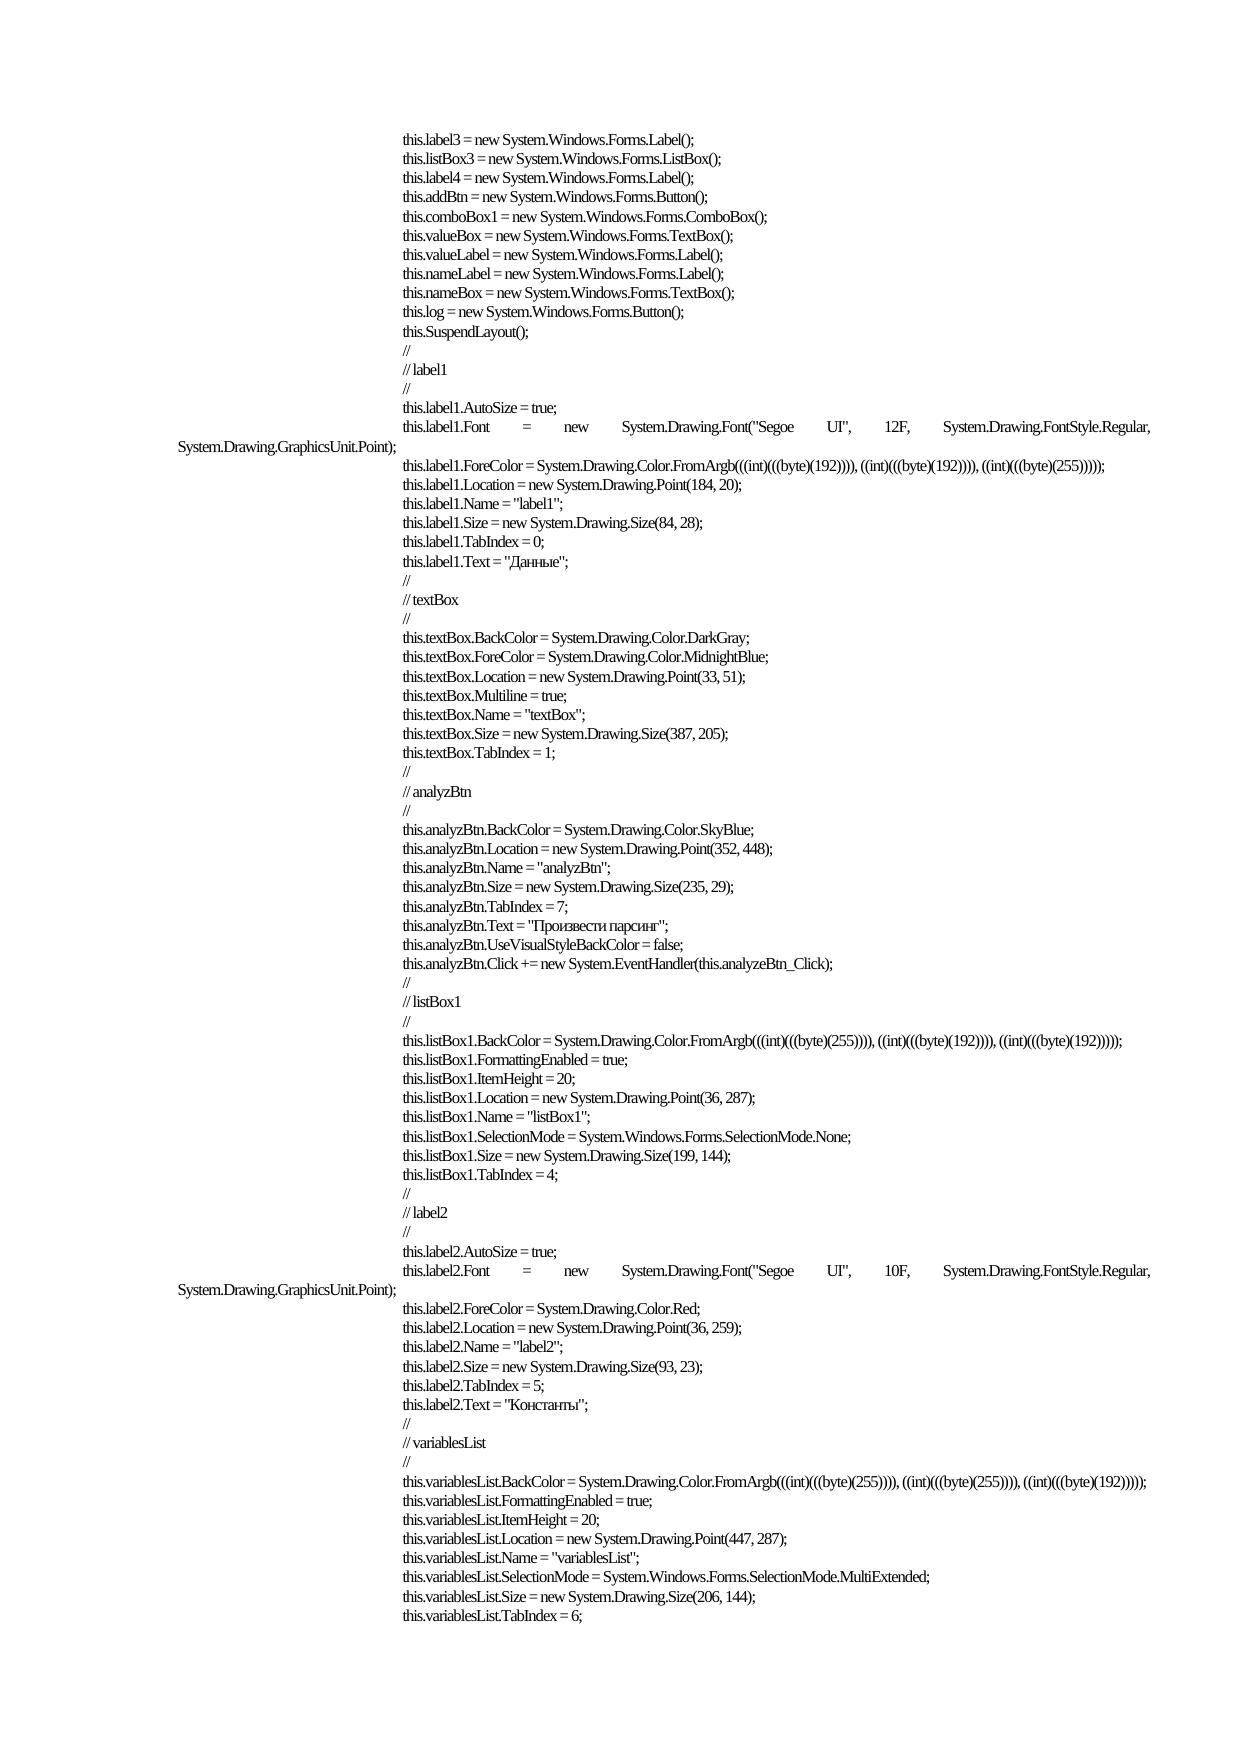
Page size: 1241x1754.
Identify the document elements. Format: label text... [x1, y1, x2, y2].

text this.label2.ForeColor = System.Drawing.Color.Red; [177, 1299, 1152, 1318]
text this.listBox1.TabIndex = 4; [177, 1165, 1152, 1184]
text this.comboBox1 = new System.Windows.Forms.ComboBox(); [177, 206, 1152, 226]
text this.label1.ForeColor = System.Drawing.Color.FromArgb(((int)(((byte)(192)))), ((int)(((byte)(192)))), ((int)(((byte)(255))))); [177, 456, 1152, 475]
text this.variablesList.SelectionMode = System.Windows.Forms.SelectionMode.MultiExtended; [177, 1567, 1152, 1586]
text this.addBtn = new System.Windows.Forms.Button(); [177, 187, 1152, 206]
text this.analyzBtn.Text = "Произвести парсинг"; [177, 916, 1152, 935]
text // [177, 609, 1152, 628]
text this.textBox.BackColor = System.Drawing.Color.DarkGray; [177, 628, 1152, 647]
text this.label2.Size = new System.Drawing.Size(93, 23); [177, 1356, 1152, 1376]
text this.log = new System.Windows.Forms.Button(); [177, 302, 1152, 321]
text // analyzBtn [177, 781, 1152, 801]
text // variablesList [177, 1433, 1152, 1452]
text this.listBox1.Size = new System.Drawing.Size(199, 144); [177, 1146, 1152, 1165]
text this.label4 = new System.Windows.Forms.Label(); [177, 168, 1152, 187]
text this.variablesList.Name = "variablesList"; [177, 1548, 1152, 1567]
text this.listBox1.FormattingEnabled = true; [177, 1050, 1152, 1069]
text this.analyzBtn.Name = "analyzBtn"; [177, 858, 1152, 877]
text this.analyzBtn.Click += new System.EventHandler(this.analyzeBtn_Click); [177, 954, 1152, 973]
text this.label1.Location = new System.Drawing.Point(184, 20); [177, 475, 1152, 494]
text this.textBox.Location = new System.Drawing.Point(33, 51); [177, 666, 1152, 686]
text // label2 [177, 1203, 1152, 1222]
text this.valueBox = new System.Windows.Forms.TextBox(); [177, 226, 1152, 245]
text this.nameBox = new System.Windows.Forms.TextBox(); [177, 283, 1152, 302]
text this.label1.Text = "Данные"; [177, 551, 1152, 571]
text this.listBox1.BackColor = System.Drawing.Color.FromArgb(((int)(((byte)(255)))), ((int)(((byte)(192)))), ((int)(((byte)(192))))); [177, 1031, 1152, 1050]
text this.label2.Font = new System.Drawing.Font("Segoe UI", 10F, System.Drawing.FontStyle.Regular, System.Drawing.GraphicsUnit.Point); [177, 1261, 1152, 1299]
text this.variablesList.Location = new System.Drawing.Point(447, 287); [177, 1529, 1152, 1548]
text // [177, 762, 1152, 781]
text this.label1.TabIndex = 0; [177, 532, 1152, 551]
text // label1 [177, 360, 1152, 379]
text this.label2.Text = "Константы"; [177, 1395, 1152, 1414]
text this.listBox1.Location = new System.Drawing.Point(36, 287); [177, 1088, 1152, 1107]
text // [177, 801, 1152, 820]
text this.SuspendLayout(); [177, 321, 1152, 341]
text this.textBox.ForeColor = System.Drawing.Color.MidnightBlue; [177, 647, 1152, 666]
text this.listBox1.SelectionMode = System.Windows.Forms.SelectionMode.None; [177, 1126, 1152, 1146]
text this.label2.AutoSize = true; [177, 1241, 1152, 1261]
text this.listBox3 = new System.Windows.Forms.ListBox(); [177, 149, 1152, 168]
text this.label2.Location = new System.Drawing.Point(36, 259); [177, 1318, 1152, 1337]
text // [177, 1452, 1152, 1471]
text this.variablesList.BackColor = System.Drawing.Color.FromArgb(((int)(((byte)(255)))), ((int)(((byte)(255)))), ((int)(((byte)(192))))); [177, 1471, 1152, 1491]
text this.label1.Name = "label1"; [177, 494, 1152, 513]
text // [177, 341, 1152, 360]
text // [177, 973, 1152, 992]
text this.valueLabel = new System.Windows.Forms.Label(); [177, 245, 1152, 264]
text this.variablesList.ItemHeight = 20; [177, 1510, 1152, 1529]
text this.analyzBtn.Location = new System.Drawing.Point(352, 448); [177, 839, 1152, 858]
text this.textBox.Size = new System.Drawing.Size(387, 205); [177, 724, 1152, 743]
text this.analyzBtn.Size = new System.Drawing.Size(235, 29); [177, 877, 1152, 896]
text // [177, 379, 1152, 398]
text this.analyzBtn.TabIndex = 7; [177, 896, 1152, 916]
text // [177, 571, 1152, 590]
text this.variablesList.TabIndex = 6; [177, 1606, 1152, 1625]
text // [177, 1011, 1152, 1031]
text this.analyzBtn.BackColor = System.Drawing.Color.SkyBlue; [177, 820, 1152, 839]
text // [177, 1222, 1152, 1241]
text this.variablesList.FormattingEnabled = true; [177, 1491, 1152, 1510]
text this.textBox.TabIndex = 1; [177, 743, 1152, 762]
text this.listBox1.Name = "listBox1"; [177, 1107, 1152, 1126]
text this.textBox.Name = "textBox"; [177, 705, 1152, 724]
text this.label3 = new System.Windows.Forms.Label(); [177, 130, 1152, 149]
text // listBox1 [177, 992, 1152, 1011]
text this.label2.Name = "label2"; [177, 1337, 1152, 1356]
text this.listBox1.ItemHeight = 20; [177, 1069, 1152, 1088]
text this.label1.AutoSize = true; [177, 398, 1152, 417]
text this.variablesList.Size = new System.Drawing.Size(206, 144); [177, 1586, 1152, 1606]
text // [177, 1414, 1152, 1433]
text this.nameLabel = new System.Windows.Forms.Label(); [177, 264, 1152, 283]
text this.analyzBtn.UseVisualStyleBackColor = false; [177, 935, 1152, 954]
text this.label1.Size = new System.Drawing.Size(84, 28); [177, 513, 1152, 532]
text // textBox [177, 590, 1152, 609]
text this.label1.Font = new System.Drawing.Font("Segoe UI", 12F, System.Drawing.FontStyle.Regular, System.Drawing.GraphicsUnit.Point); [177, 417, 1152, 456]
text // [177, 1184, 1152, 1203]
text this.label2.TabIndex = 5; [177, 1376, 1152, 1395]
text this.textBox.Multiline = true; [177, 686, 1152, 705]
